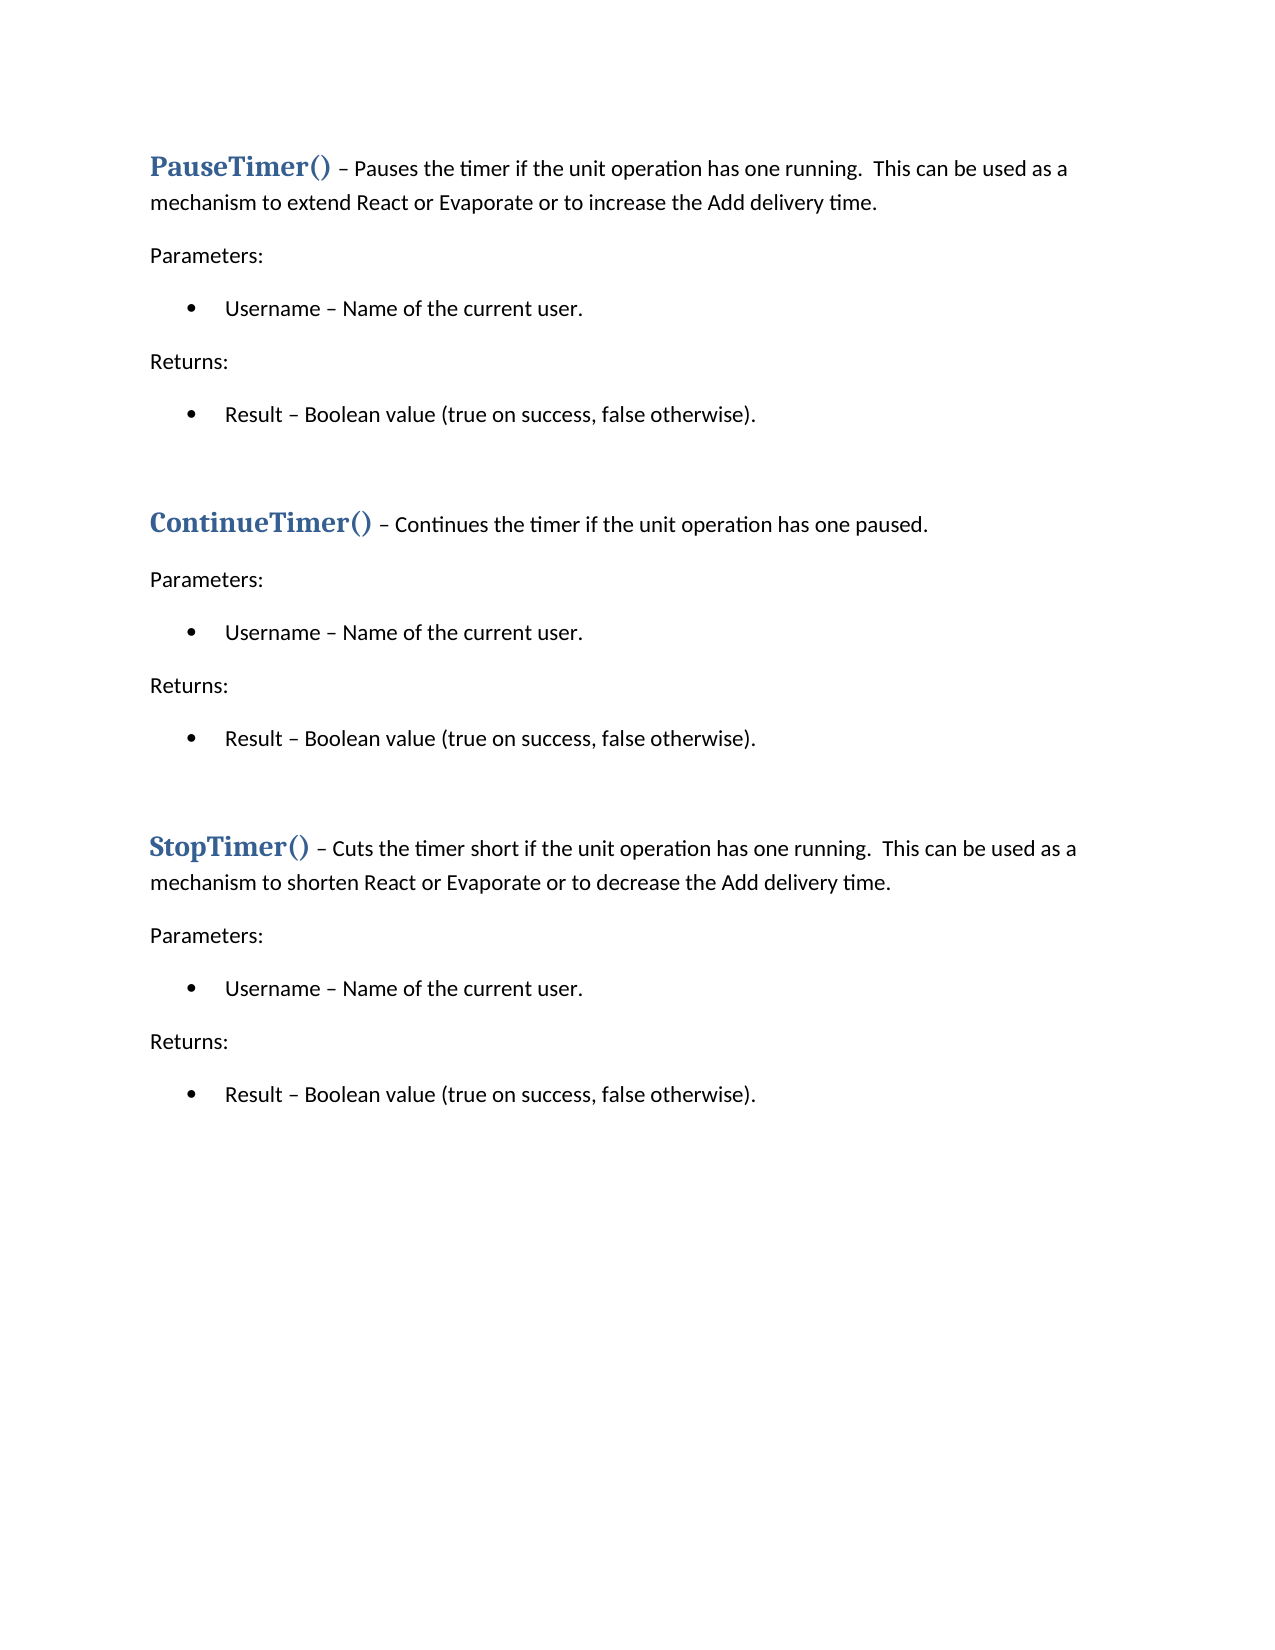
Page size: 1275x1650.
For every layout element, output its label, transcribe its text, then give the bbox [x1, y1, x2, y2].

text Returns: [150, 347, 1125, 375]
list Username – Name of the current user. [187, 974, 1125, 1002]
text Parameters: [150, 565, 1125, 593]
text Parameters: [150, 241, 1125, 269]
list Result – Boolean value (true on success, false otherwise). [187, 400, 1125, 428]
text StopTimer() – Cuts the timer short if the unit operation has one running. This can be used as a mechanism to shorten React or Evaporate or to decrease the Add delivery time. [150, 830, 1125, 896]
text Returns: [150, 1027, 1125, 1055]
text Returns: [150, 671, 1125, 699]
list Username – Name of the current user. [187, 294, 1125, 322]
text ContinueTimer() – Continues the timer if the unit operation has one paused. [150, 506, 1125, 539]
list Result – Boolean value (true on success, false otherwise). [187, 724, 1125, 752]
text PauseTimer() – Pauses the timer if the unit operation has one running. This can be used as a mechanism to extend React or Evaporate or to increase the Add delivery time. [150, 150, 1125, 216]
list Username – Name of the current user. [187, 618, 1125, 646]
list Result – Boolean value (true on success, false otherwise). [187, 1080, 1125, 1108]
text Parameters: [150, 921, 1125, 949]
